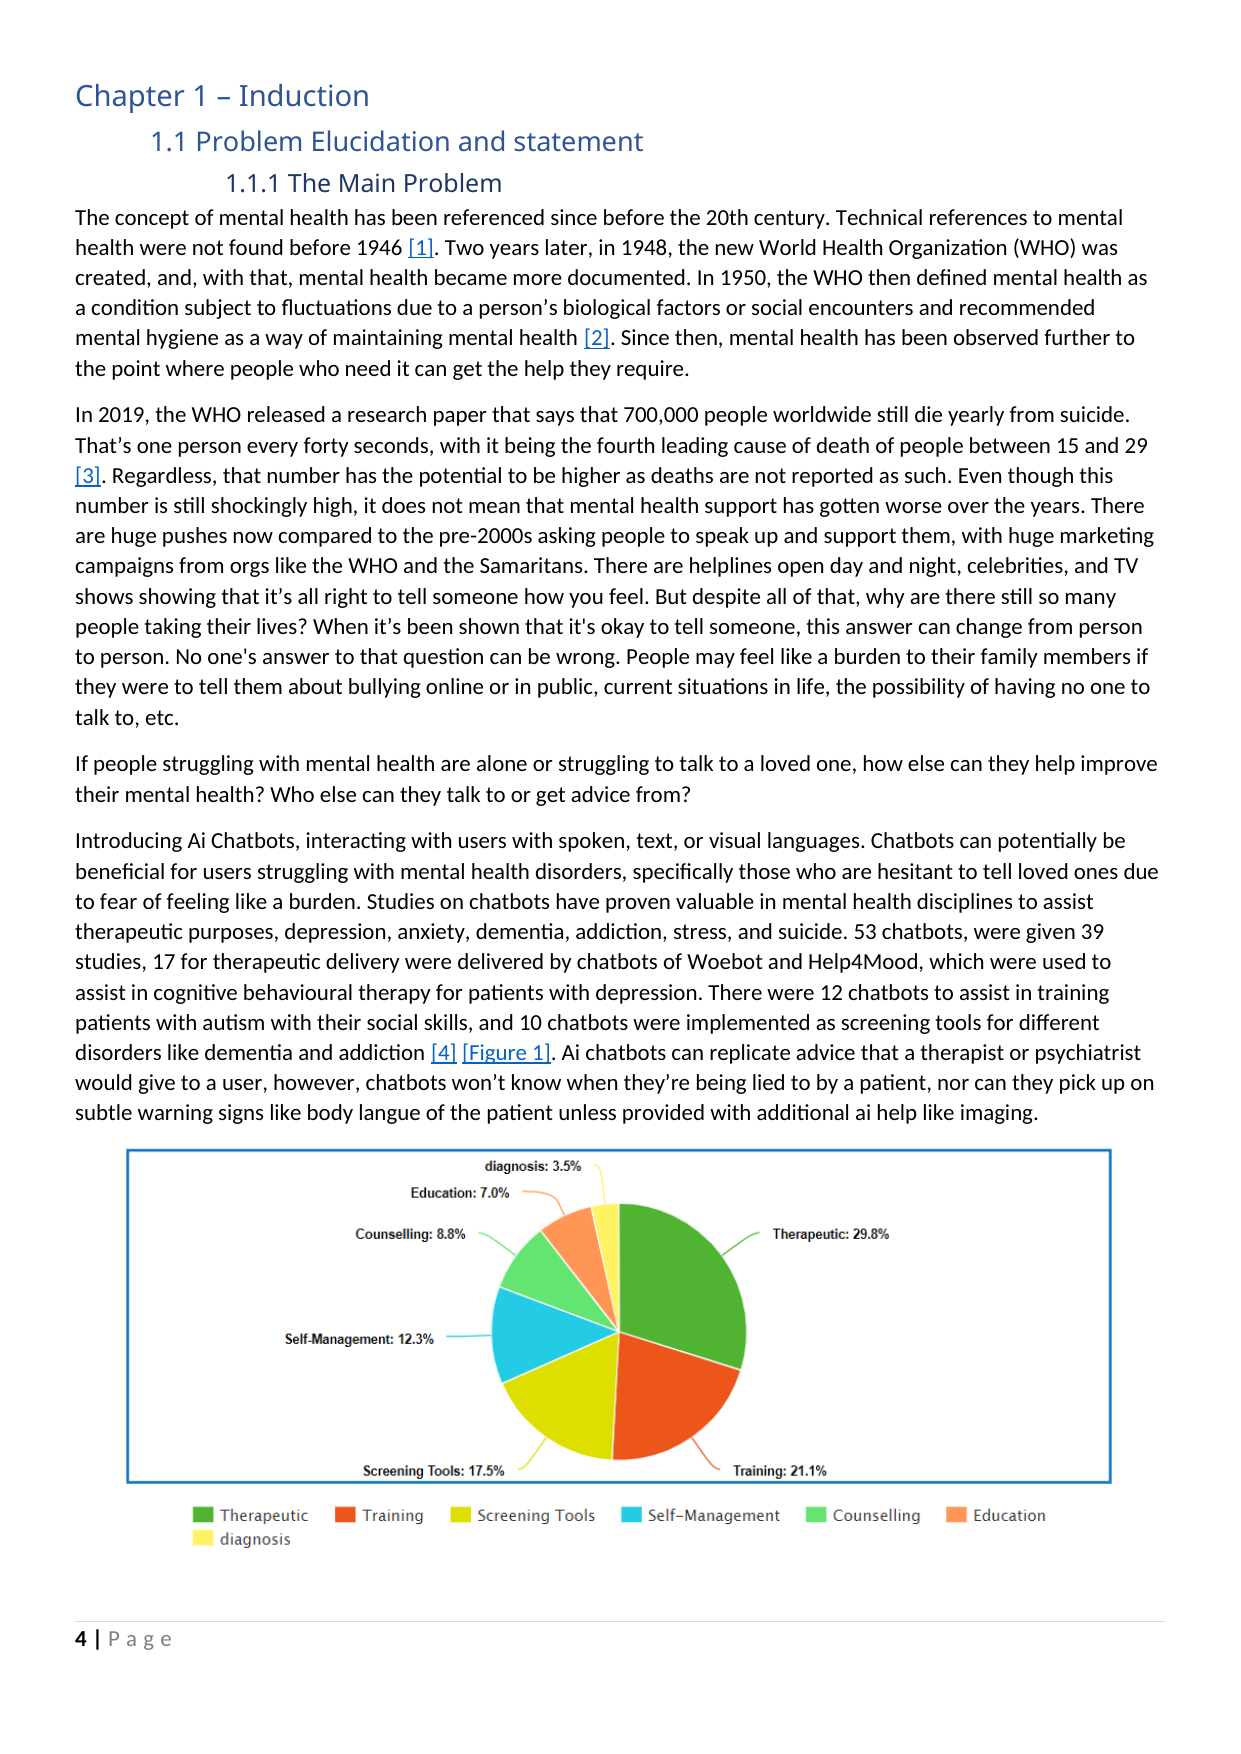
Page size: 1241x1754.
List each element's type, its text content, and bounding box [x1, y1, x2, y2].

text The concept of mental health has been referenced since before the 20th century. Technical references to mental health were not found before 1946 [1]. Two years later, in 1948, the new World Health Organization (WHO) was created, and, with that, mental health became more documented. In 1950, the WHO then defined mental health as a condition subject to fluctuations due to a person’s biological factors or social encounters and recommended mental hygiene as a way of maintaining mental health [2]. Since then, mental health has been observed further to the point where people who need it can get the help they require. [75, 203, 1165, 382]
text In 2019, the WHO released a research paper that says that 700,000 people worldwide still die yearly from suicide. That’s one person every forty seconds, with it being the fourth leading cause of death of people between 15 and 29 [3]. Regardless, that number has the potential to be higher as deaths are not reported as such. Even though this number is still shockingly high, it does not mean that mental health support has gotten worse over the years. There are huge pushes now compared to the pre-2000s asking people to speak up and support them, with huge marketing campaigns from orgs like the WHO and the Samaritans. There are helplines open day and night, celebrities, and TV shows showing that it’s all right to tell someone how you feel. But despite all of that, why are there still so many people taking their lives? When it’s been shown that it's okay to tell someone, this answer can change from person to person. No one's answer to that question can be wrong. People may feel like a burden to their family members if they were to tell them about bullying online or in public, current situations in life, the possibility of having no one to talk to, etc. [75, 401, 1165, 731]
text Introducing Ai Chatbots, interacting with users with spoken, text, or visual languages. Chatbots can potentially be beneficial for users struggling with mental health disorders, specifically those who are hesitant to tell loved ones due to fear of feeling like a burden. Studies on chatbots have proven valuable in mental health disciplines to assist therapeutic purposes, depression, anxiety, dementia, addiction, stress, and suicide. 53 chatbots, were given 39 studies, 17 for therapeutic delivery were delivered by chatbots of Woebot and Help4Mood, which were used to assist in cognitive behavioural therapy for patients with depression. There were 12 chatbots to assist in training patients with autism with their social skills, and 10 chatbots were implemented as screening tools for different disorders like dementia and addiction [4] [Figure 1]. Ai chatbots can replicate advice that a therapist or psychiatrist would give to a user, however, chatbots won’t know when they’re being lied to by a patient, nor can they pick up on subtle warning signs like body langue of the patient unless provided with additional ai help like imaging. [75, 827, 1165, 1127]
subtitle 1.1 Problem Elucidation and statement [75, 122, 1165, 159]
subtitle 1.1.1 The Main Problem [75, 166, 1165, 200]
subtitle Chapter 1 – Induction [75, 75, 1165, 115]
text If people struggling with mental health are alone or struggling to talk to a loved one, how else can they help improve their mental health? Who else can they talk to or get advice from? [75, 749, 1165, 808]
picture [117, 1139, 1118, 1552]
